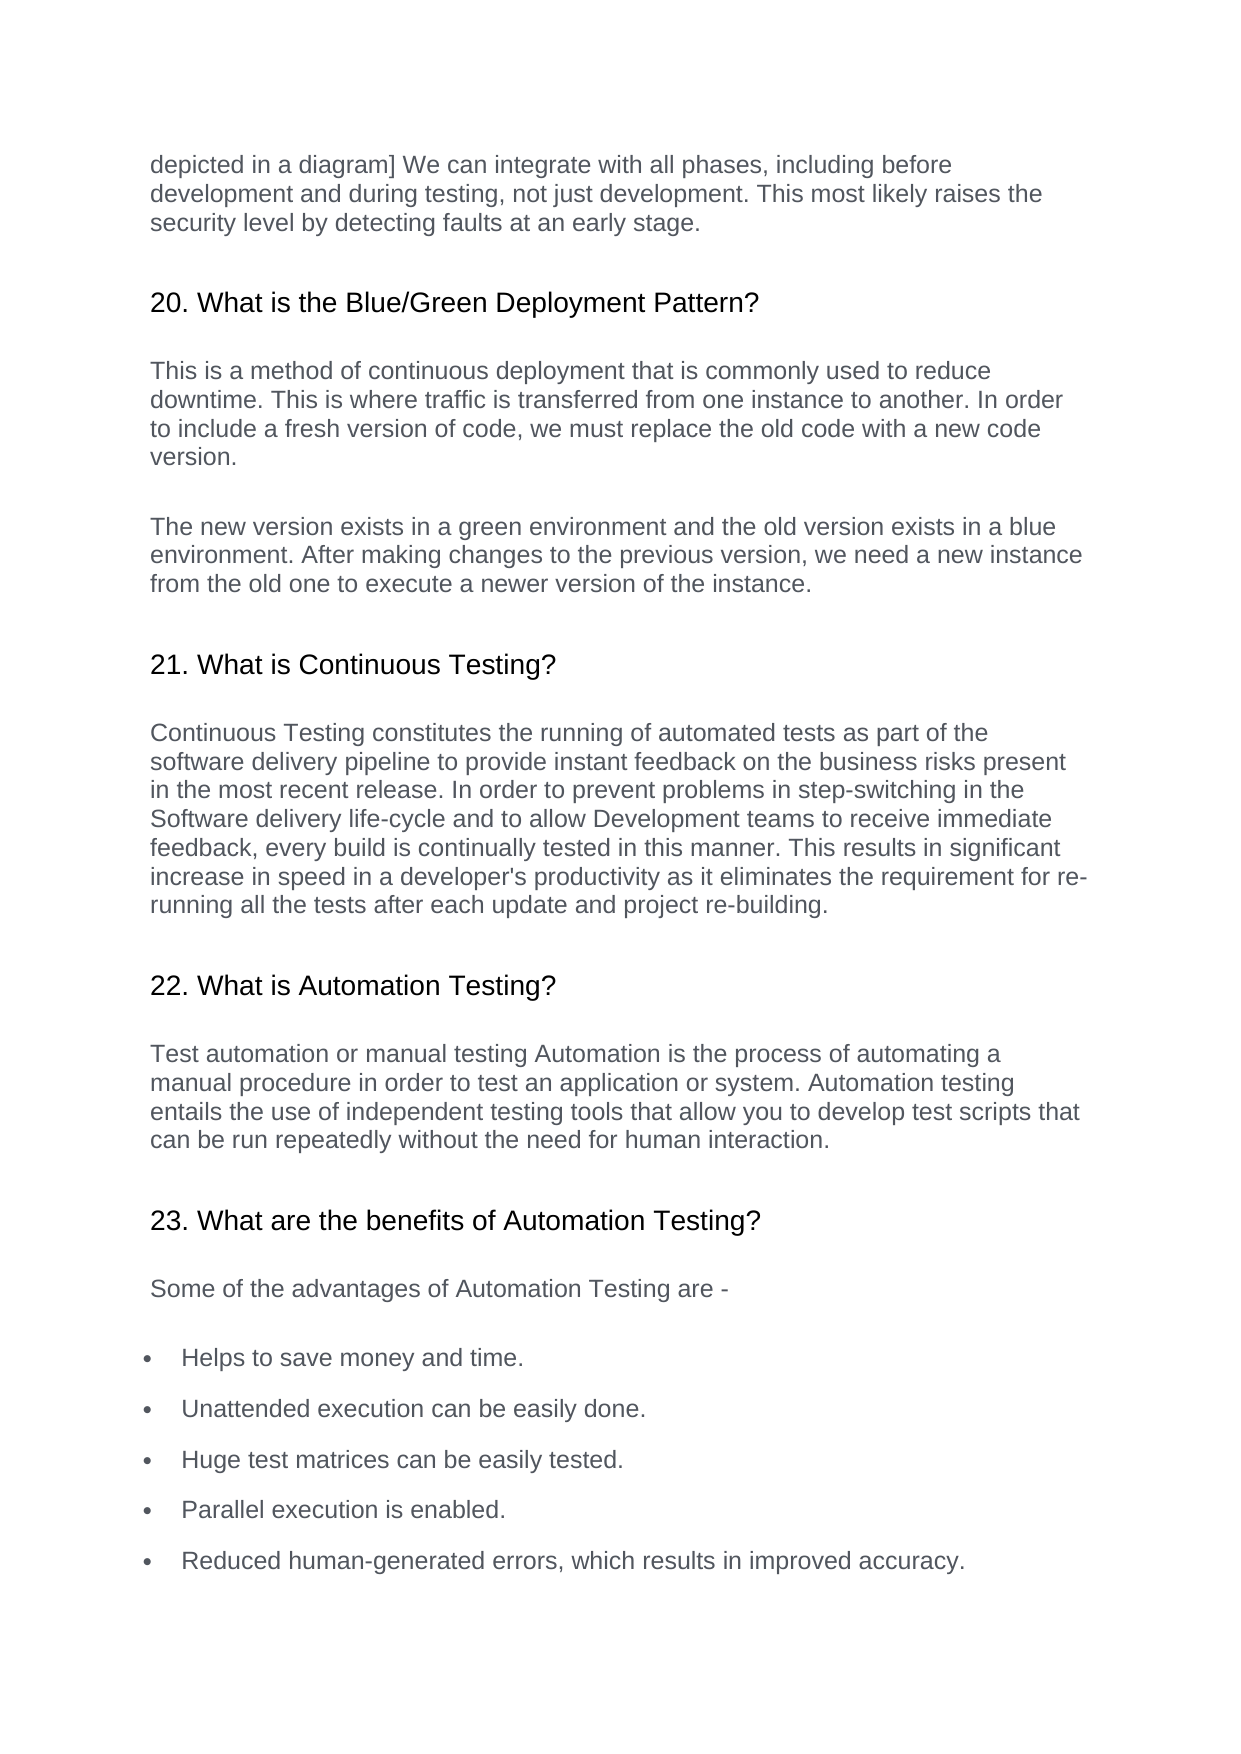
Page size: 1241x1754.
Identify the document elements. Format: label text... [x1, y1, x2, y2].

text The new version exists in a green environment and the old version exists in a blue environment. After making changes to the previous version, we need a new instance from the old one to execute a newer version of the instance. [150, 512, 1090, 598]
list Reduced human-generated errors, which results in improved accuracy. [144, 1546, 1090, 1574]
text This is a method of continuous deployment that is commonly used to reduce downtime. This is where traffic is transferred from one instance to another. In order to include a fresh version of code, we must replace the old code with a new code version. [150, 356, 1090, 471]
list Unattended execution can be easily done. [144, 1394, 1090, 1423]
list Huge test matrices can be easily tested. [144, 1444, 1090, 1473]
text Continuous Testing constitutes the running of automated tests as part of the software delivery pipeline to provide instant feedback on the business risks present in the most recent release. In order to prevent problems in step-switching in the Software delivery life-cycle and to allow Development teams to receive immediate feedback, every build is continually tested in this manner. This results in significant increase in speed in a developer's productivity as it eliminates the requirement for re-running all the tests after each update and project re-building. [150, 718, 1090, 919]
text 21. What is Continuous Testing? [150, 648, 1090, 680]
text 20. What is the Blue/Green Deployment Pattern? [150, 286, 1090, 319]
text 23. What are the benefits of Automation Testing? [150, 1204, 1090, 1236]
text Test automation or manual testing Automation is the process of automating a manual procedure in order to test an application or system. Automation testing entails the use of independent testing tools that allow you to develop test scripts that can be run repeatedly without the need for human interaction. [150, 1039, 1090, 1154]
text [150, 150, 1090, 236]
list Parallel execution is enabled. [144, 1495, 1090, 1524]
text Some of the advantages of Automation Testing are - [150, 1274, 1090, 1303]
list Helps to save money and time. [144, 1343, 1090, 1372]
text 22. What is Automation Testing? [150, 969, 1090, 1002]
